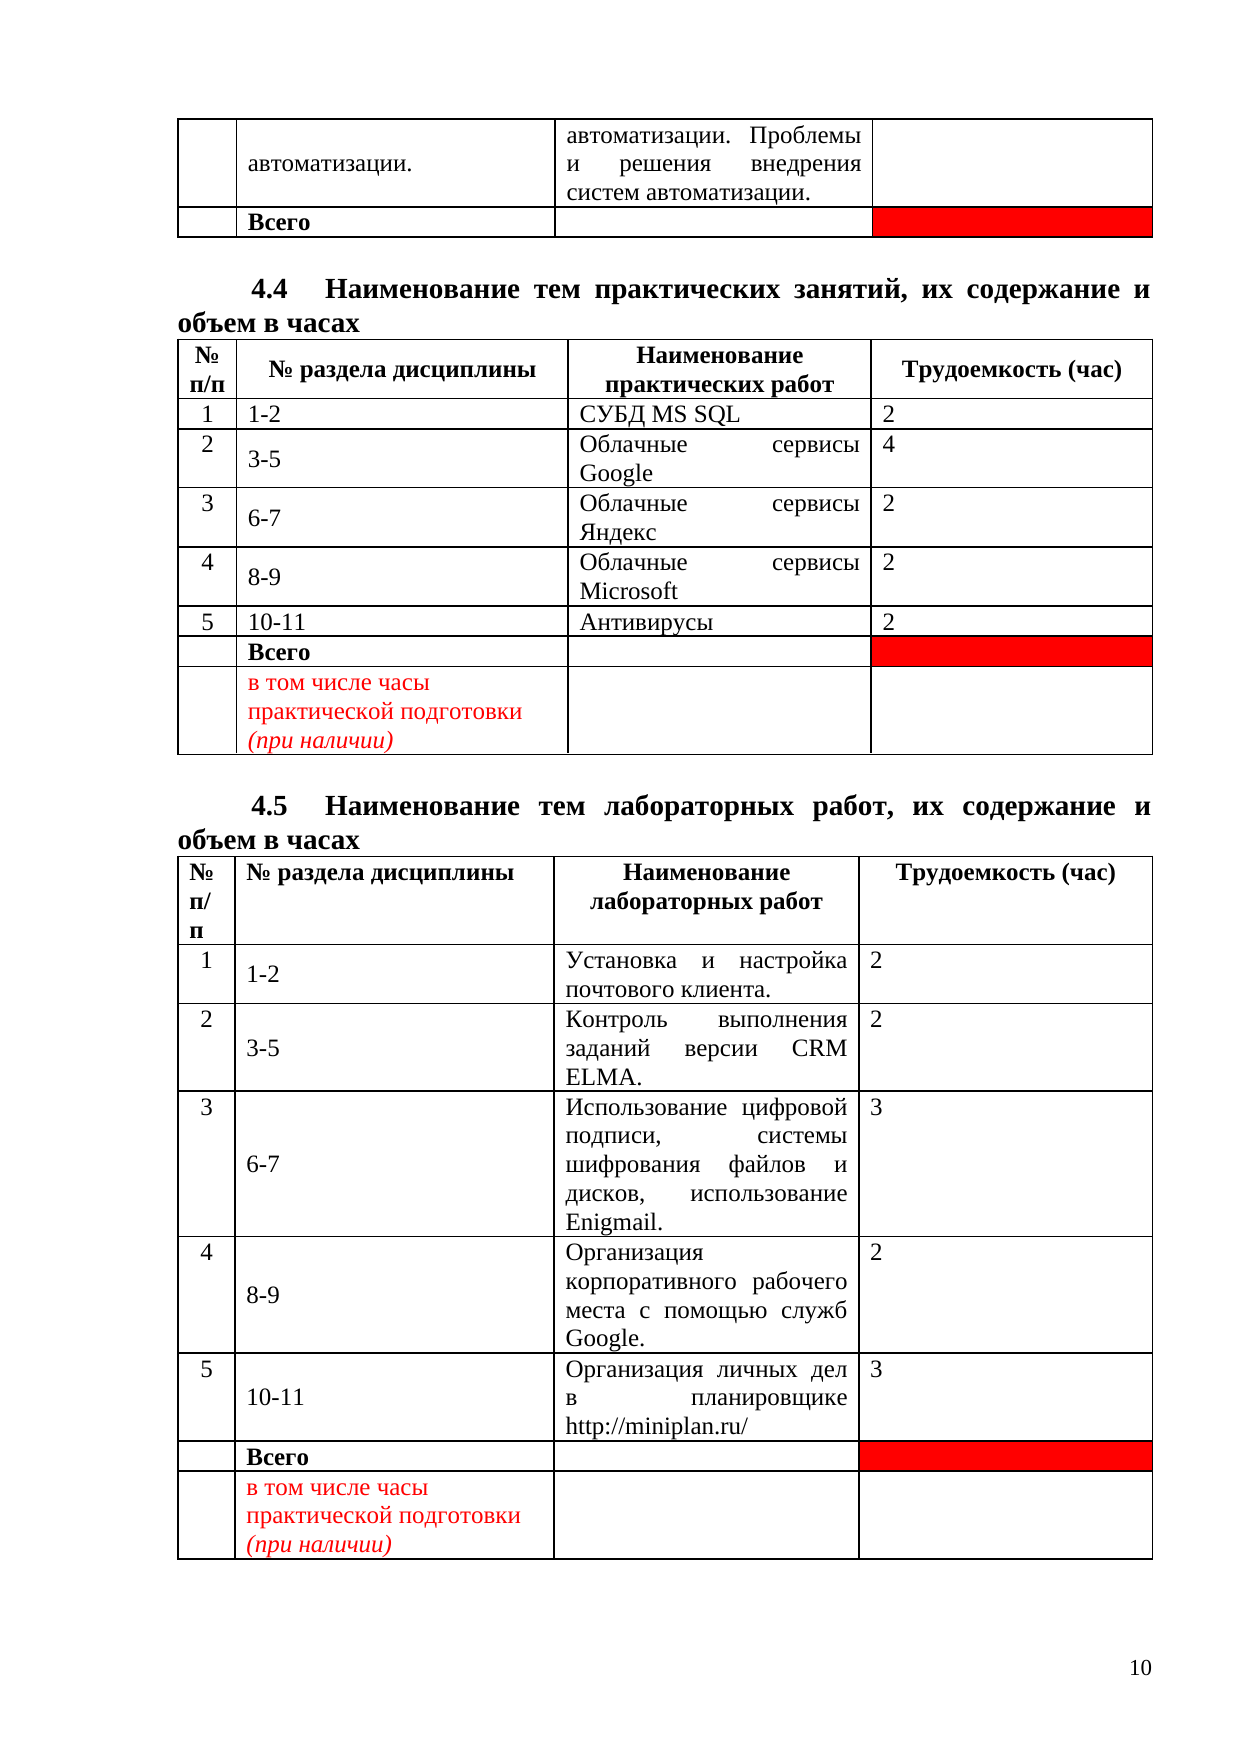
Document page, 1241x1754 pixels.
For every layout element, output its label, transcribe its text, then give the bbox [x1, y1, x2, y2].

table_cell 3 [860, 1092, 1152, 1236]
table_cell 8-9 [237, 548, 567, 605]
table_cell 6-7 [237, 488, 567, 546]
table_cell [569, 667, 870, 753]
table_cell 2 [179, 430, 236, 487]
table_cell 3-5 [237, 430, 567, 487]
table_cell [556, 208, 872, 236]
table_cell [860, 1472, 1152, 1558]
table_cell [860, 1442, 1152, 1470]
table_header № п/п [179, 857, 234, 943]
table_cell 4 [179, 548, 236, 605]
table_cell [873, 208, 1152, 236]
table_header № раздела дисциплины [237, 340, 567, 397]
table_cell [179, 667, 236, 753]
table_cell Всего [237, 637, 567, 666]
table_cell 2 [872, 399, 1152, 428]
table_cell 1 [179, 399, 236, 428]
table_cell 2 [860, 1004, 1152, 1090]
table_cell 1 [179, 945, 234, 1002]
table_cell 5 [179, 1354, 234, 1440]
table_cell 1-2 [236, 945, 553, 1002]
table_cell 4 [872, 430, 1152, 487]
table_cell 2 [873, 120, 1152, 206]
table_cell Облачные сервисы Яндекс [569, 488, 870, 546]
table_cell 3 [179, 488, 236, 546]
table_header Трудоемкость (час) [872, 340, 1152, 397]
table_cell 3-5 [236, 1004, 553, 1090]
table_cell [555, 1442, 858, 1470]
table_cell Облачные сервисы Google [569, 430, 870, 487]
table_cell [179, 1472, 234, 1558]
table_cell Использование цифровой подписи, системы шифрования файлов и дисков, использование Enigmail. [555, 1092, 858, 1236]
table_cell 11 [179, 120, 236, 206]
table_cell 2 [179, 1004, 234, 1090]
table_cell 2 [860, 945, 1152, 1002]
table_cell [179, 637, 236, 666]
table_cell [179, 208, 236, 236]
table_cell Контроль выполнения заданий версии CRM ELMA. [555, 1004, 858, 1090]
list Наименование тем практических занятий, их содержание и объем в часах [177, 271, 1152, 338]
table_cell 5 [179, 607, 236, 635]
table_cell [556, 120, 872, 206]
table_cell 2 [860, 1237, 1152, 1352]
table_header Трудоемкость (час) [860, 857, 1152, 943]
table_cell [237, 120, 554, 206]
table_cell Организация корпоративного рабочего места с помощью служб Google. [555, 1237, 858, 1352]
table_cell 10-11 [236, 1354, 553, 1440]
table_header Наименование практических работ [569, 340, 870, 397]
table_cell [872, 667, 1152, 753]
table_header № п/п [179, 340, 236, 397]
table_header № раздела дисциплины [236, 857, 553, 943]
table_cell СУБД MS SQL [569, 399, 870, 428]
table_cell 3 [179, 1092, 234, 1236]
table_cell Всего [237, 208, 554, 236]
table_cell [872, 637, 1152, 666]
table_cell [179, 1442, 234, 1470]
table_cell 8-9 [236, 1237, 553, 1352]
table_cell в том числе часы практической подготовки (при наличии) [236, 1472, 553, 1558]
list Наименование тем лабораторных работ, их содержание и объем в часах [177, 788, 1152, 856]
table_cell Всего [236, 1442, 553, 1470]
table_cell Организация личных дел в планировщике http://miniplan.ru/ [555, 1354, 858, 1440]
table_cell 2 [872, 607, 1152, 635]
table_cell 2 [872, 488, 1152, 546]
table_cell [555, 1472, 858, 1558]
table_cell Антивирусы [569, 607, 870, 635]
table_cell [569, 637, 870, 666]
table_cell 2 [872, 548, 1152, 605]
table_cell Установка и настройка почтового клиента. [555, 945, 858, 1002]
table_cell Облачные сервисы Microsoft [569, 548, 870, 605]
table_header Наименование лабораторных работ [555, 857, 858, 943]
table_cell в том числе часы практической подготовки (при наличии) [237, 667, 567, 753]
table_cell 6-7 [236, 1092, 553, 1236]
table_cell 3 [860, 1354, 1152, 1440]
table_cell 4 [179, 1237, 234, 1352]
table_cell 10-11 [237, 607, 567, 635]
table_cell 1-2 [237, 399, 567, 428]
